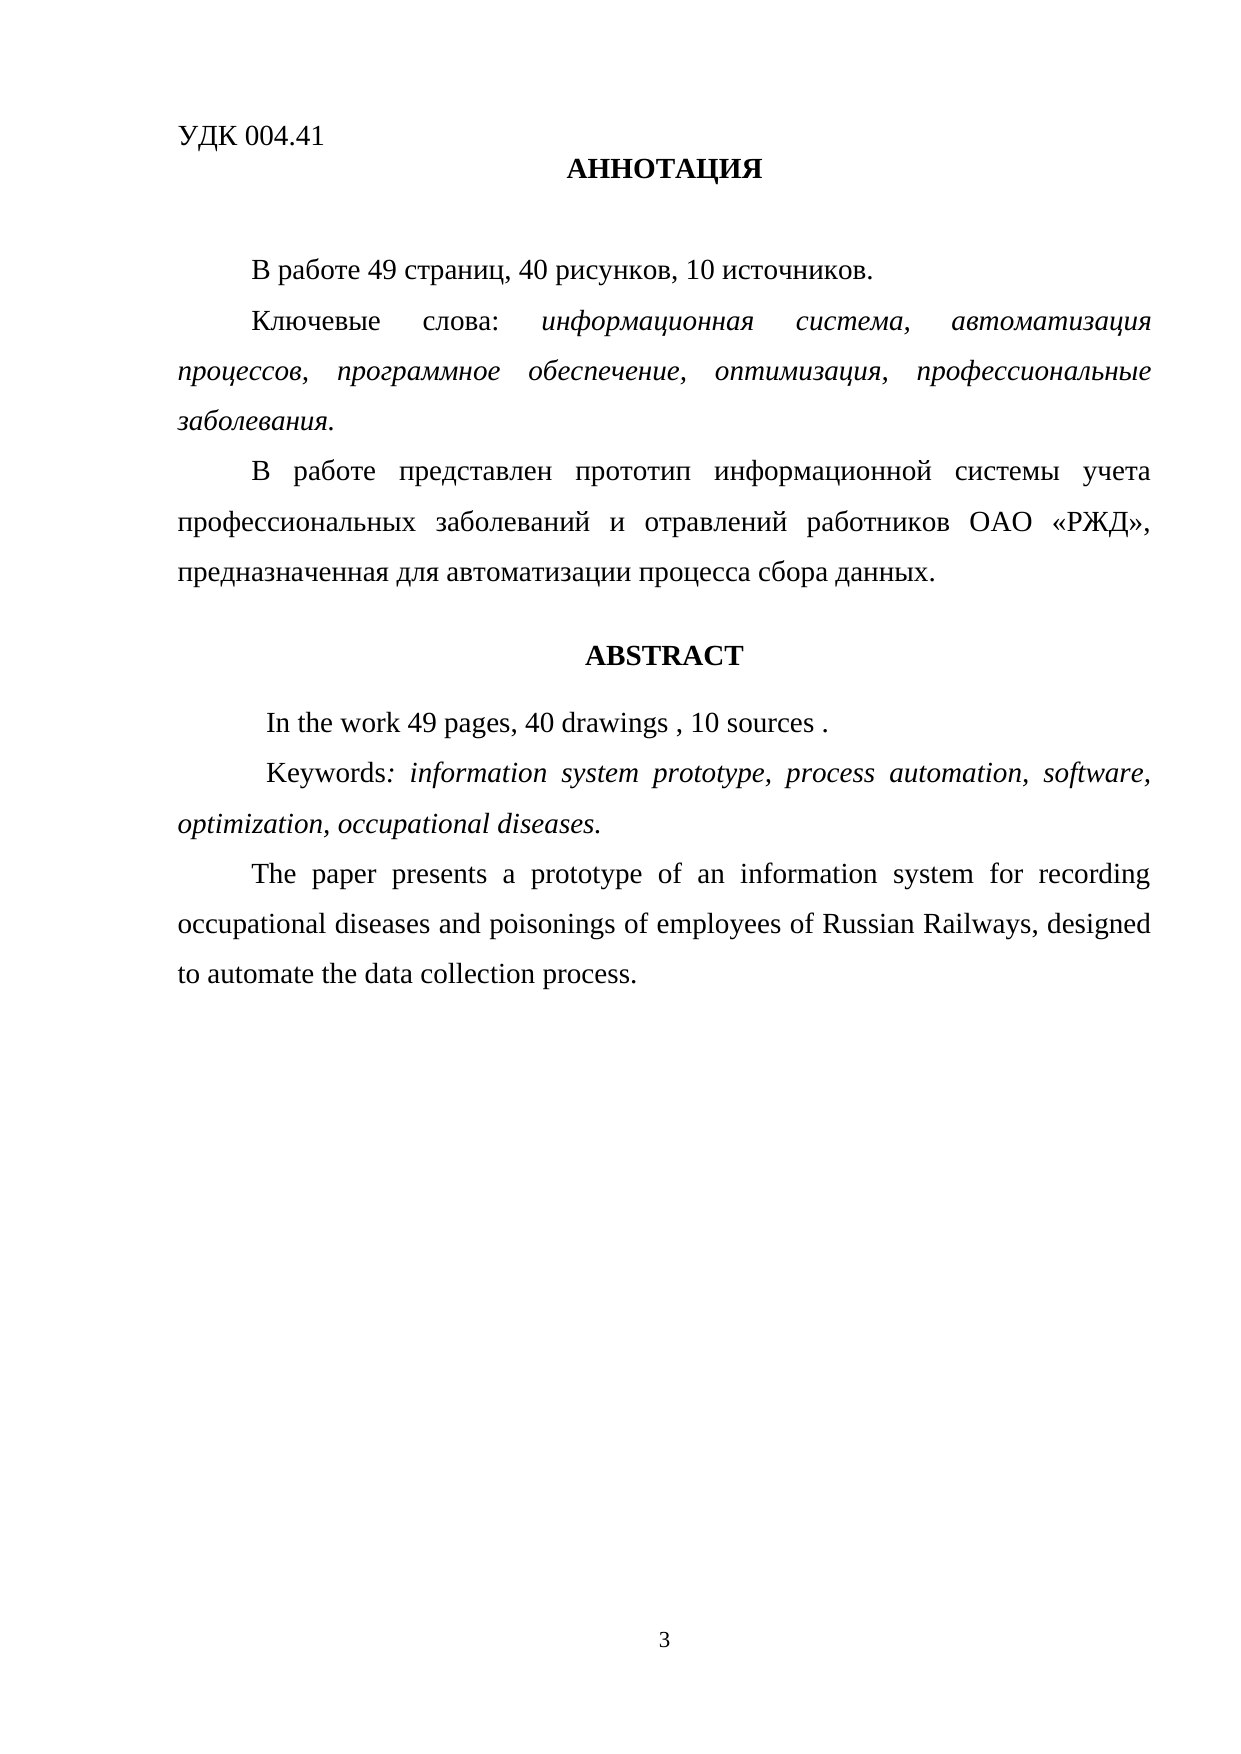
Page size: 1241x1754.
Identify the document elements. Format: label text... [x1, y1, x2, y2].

text АННОТАЦИЯ [177, 152, 1152, 185]
text УДК 004.41 [177, 118, 1152, 152]
text В работе представлен прототип информационной системы учета профессиональных заболеваний и отравлений работников ОАО «РЖД», предназначенная для автоматизации процесса сбора данных. [177, 453, 1152, 588]
text Keywords: information system prototype, process automation, software, optimization, occupational diseases. [177, 755, 1152, 839]
text ABSTRACT [177, 638, 1152, 672]
text В работе 49 страниц, 40 рисунков, 10 источников. [177, 252, 1152, 286]
text In the work 49 pages, 40 drawings , 10 sources . [177, 705, 1152, 739]
text Ключевые слова: информационная система, автоматизация процессов, программное обеспечение, оптимизация, профессиональные заболевания. [177, 303, 1152, 437]
text The paper presents a prototype of an information system for recording occupational diseases and poisonings of employees of Russian Railways, designed to automate the data collection process. [177, 856, 1152, 990]
